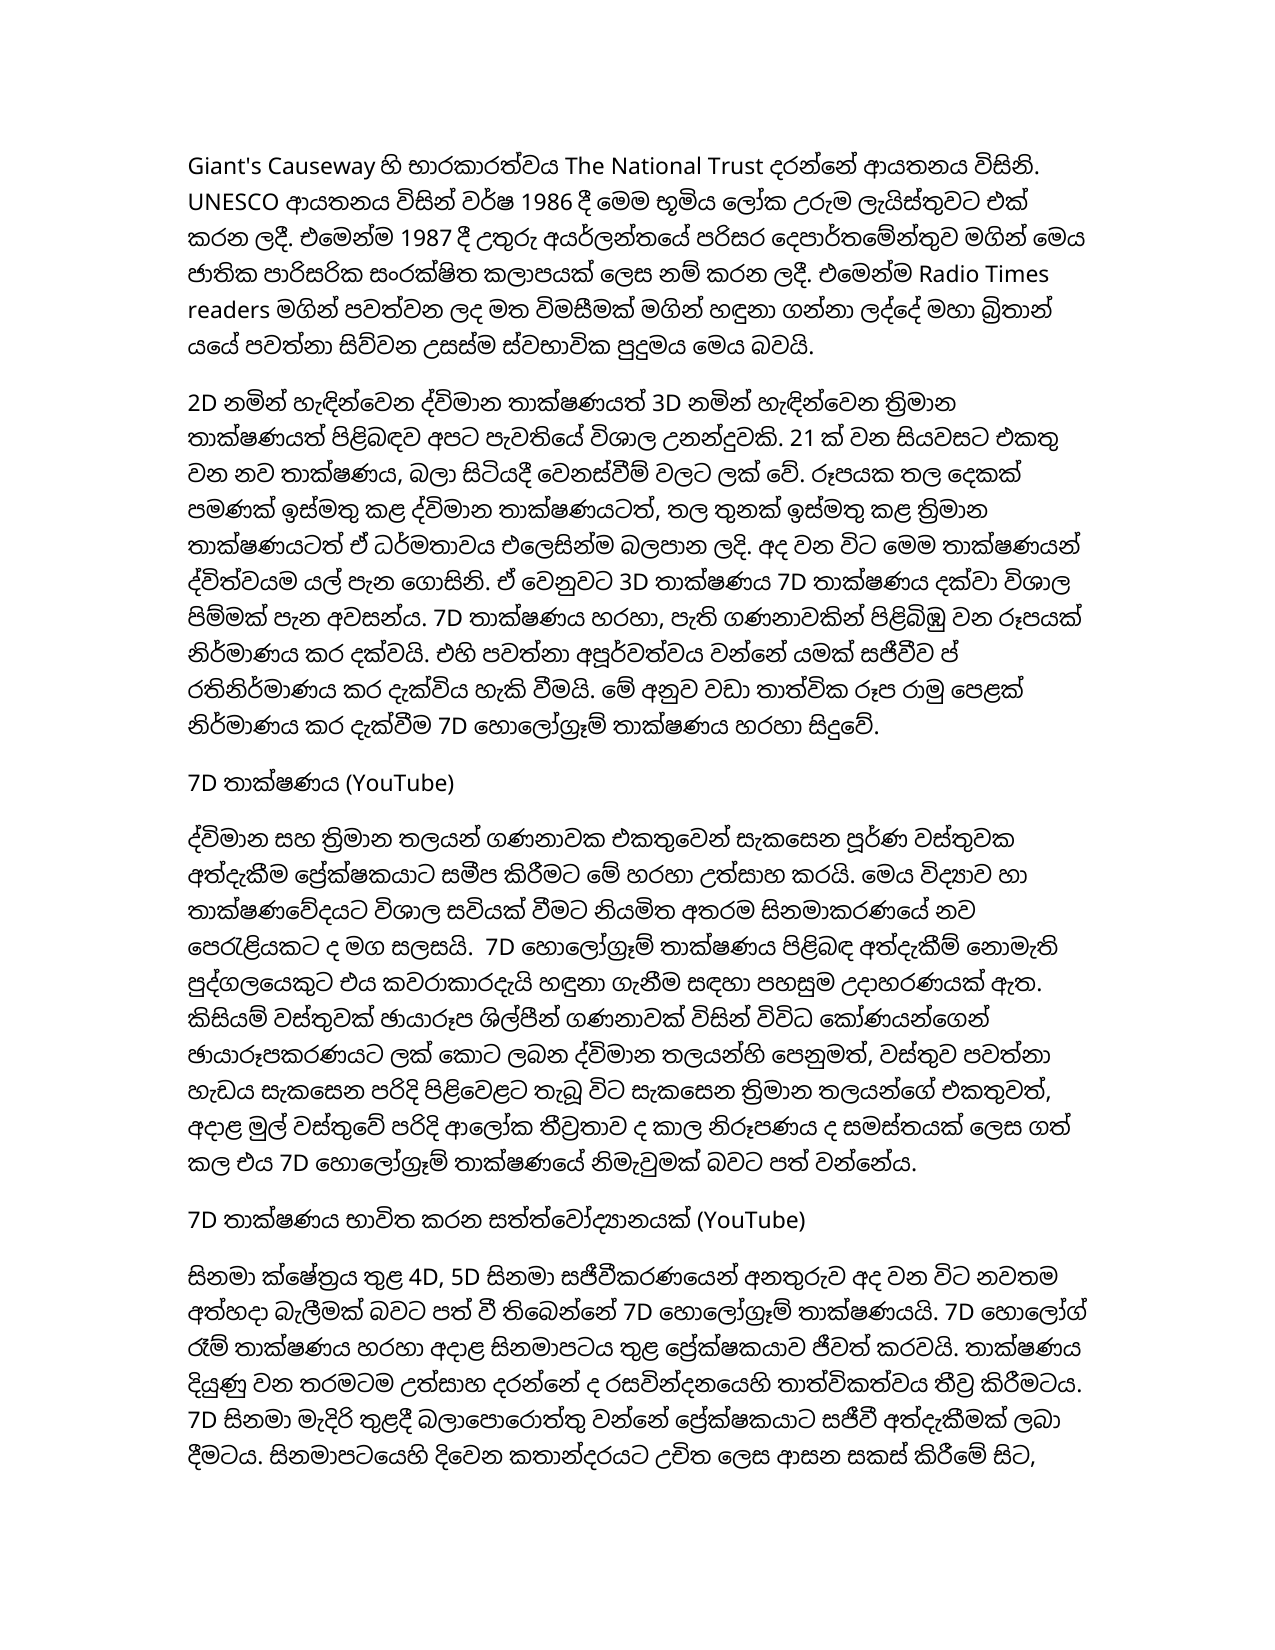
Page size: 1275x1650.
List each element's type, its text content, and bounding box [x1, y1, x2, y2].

text ද්විමාන සහ ත්‍රිමාන තලයන් ගණනාවක එකතුවෙන් සැකසෙන පූර්ණ වස්තුවක අත්දැකීම ප්‍රේක්ෂකයාට සමීප කිරීමට මේ හරහා උත්සාහ කරයි. මෙය විද්‍යාව හා තාක්ෂණවේදයට විශාල සවියක් වීමට නියමිත අතරම සිනමාකරණයේ නව පෙරැළියකට ද මග සලසයි. 7D හොලෝග්‍රෑම් තාක්ෂණය පිළිබඳ අත්දැකීම් නොමැති පුද්ගලයෙකුට එය කවරාකාරදැයි හඳුනා ගැනීම සඳහා පහසුම උදාහරණයක් ඇත. කිසියම් වස්තුවක් ඡායාරූප ශිල්පීන් ගණනාවක් විසින් විවිධ කෝණයන්ගෙන් ඡායාරූපකරණයට ලක් කොට ලබන ද්විමාන තලයන්හි පෙනුමත්, වස්තුව පවත්නා හැඩය සැකසෙන පරිදි පිළිවෙළට තැබූ විට සැකසෙන ත්‍රිමාන තලයන්ගේ එකතුවත්, අදාළ මුල් වස්තුවේ පරිදි ආලෝක තීව්‍රතාව ද කාල නිරූපණය ද සමස්තයක් ලෙස ගත් කල එය 7D හොලෝග්‍රෑම් තාක්ෂණයේ නිමැවුමක් බවට පත් වන්නේය. [187, 823, 1087, 1178]
text 7D තාක්ෂණය භාවිත කරන සත්ත්වෝද්‍යානයක් (YouTube) [187, 1204, 1087, 1235]
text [187, 1260, 1087, 1471]
text 7D තාක්ෂණය (YouTube) [187, 767, 1087, 798]
text 2D නමින් හැඳින්වෙන ද්විමාන තාක්ෂණයත් 3D නමින් හැඳින්වෙන ත්‍රිමාන තාක්ෂණයත් පිළිබඳව අපට පැවතියේ විශාල උනන්දුවකි. 21ක් වන සියවසට එකතු වන නව තාක්ෂණය, බලා සිටියදී වෙනස්වීම් වලට ලක් වේ. රූපයක තල දෙකක් පමණක් ඉස්මතු කළ ද්විමාන තාක්ෂණයටත්, තල තුනක් ඉස්මතු කළ ත්‍රිමාන තාක්ෂණයටත් ඒ ධර්මතාවය එලෙසින්ම බලපාන ලදි. අද වන විට මෙම තාක්ෂණයන් ද්විත්වයම යල් පැන ගොසිනි. ඒ වෙනුවට 3D තාක්ෂණය 7D තාක්ෂණය දක්වා විශාල පිම්මක් පැන අවසන්ය. 7D තාක්ෂණය හරහා, පැති ගණනාවකින් පිළිබිඹු වන රූපයක් නිර්මාණය කර දක්වයි. එහි පවත්නා අපූර්වත්වය වන්නේ යමක් සජීවීව ප්‍රතිනිර්මාණය කර දැක්විය හැකි වීමයි. මේ අනුව වඩා තාත්වික රූප රාමු පෙළක් නිර්මාණය කර දැක්වීම 7D හොලෝග්‍රෑම් තාක්ෂණය හරහා සිදුවේ. [187, 386, 1087, 741]
text Giant's Causewayහි භාරකාරත්වය The National Trust දරන්නේ ආයතනය විසිනි. UNESCO ආයතනය විසින් වර්ෂ 1986දී මෙම භූමිය ලෝක උරුම ලැයිස්තුවට එක් කරන ලදී. එමෙන්ම 1987දී උතුරු අයර්ලන්තයේ පරිසර දෙපාර්තමේන්තුව මගින් මෙය ජාතික පාරිසරික සංරක්ෂිත කලාපයක් ලෙස නම් කරන ලදී. එමෙන්ම Radio Times readers මගින් පවත්වන ලද මත විමසීමක් මගින් හඳුනා ගන්නා ලද්දේ මහා බ්‍රිතාන්‍යයේ පවත්නා සිව්වන උසස්ම ස්වභාවික පුදුමය මෙය බවයි. [187, 150, 1087, 361]
